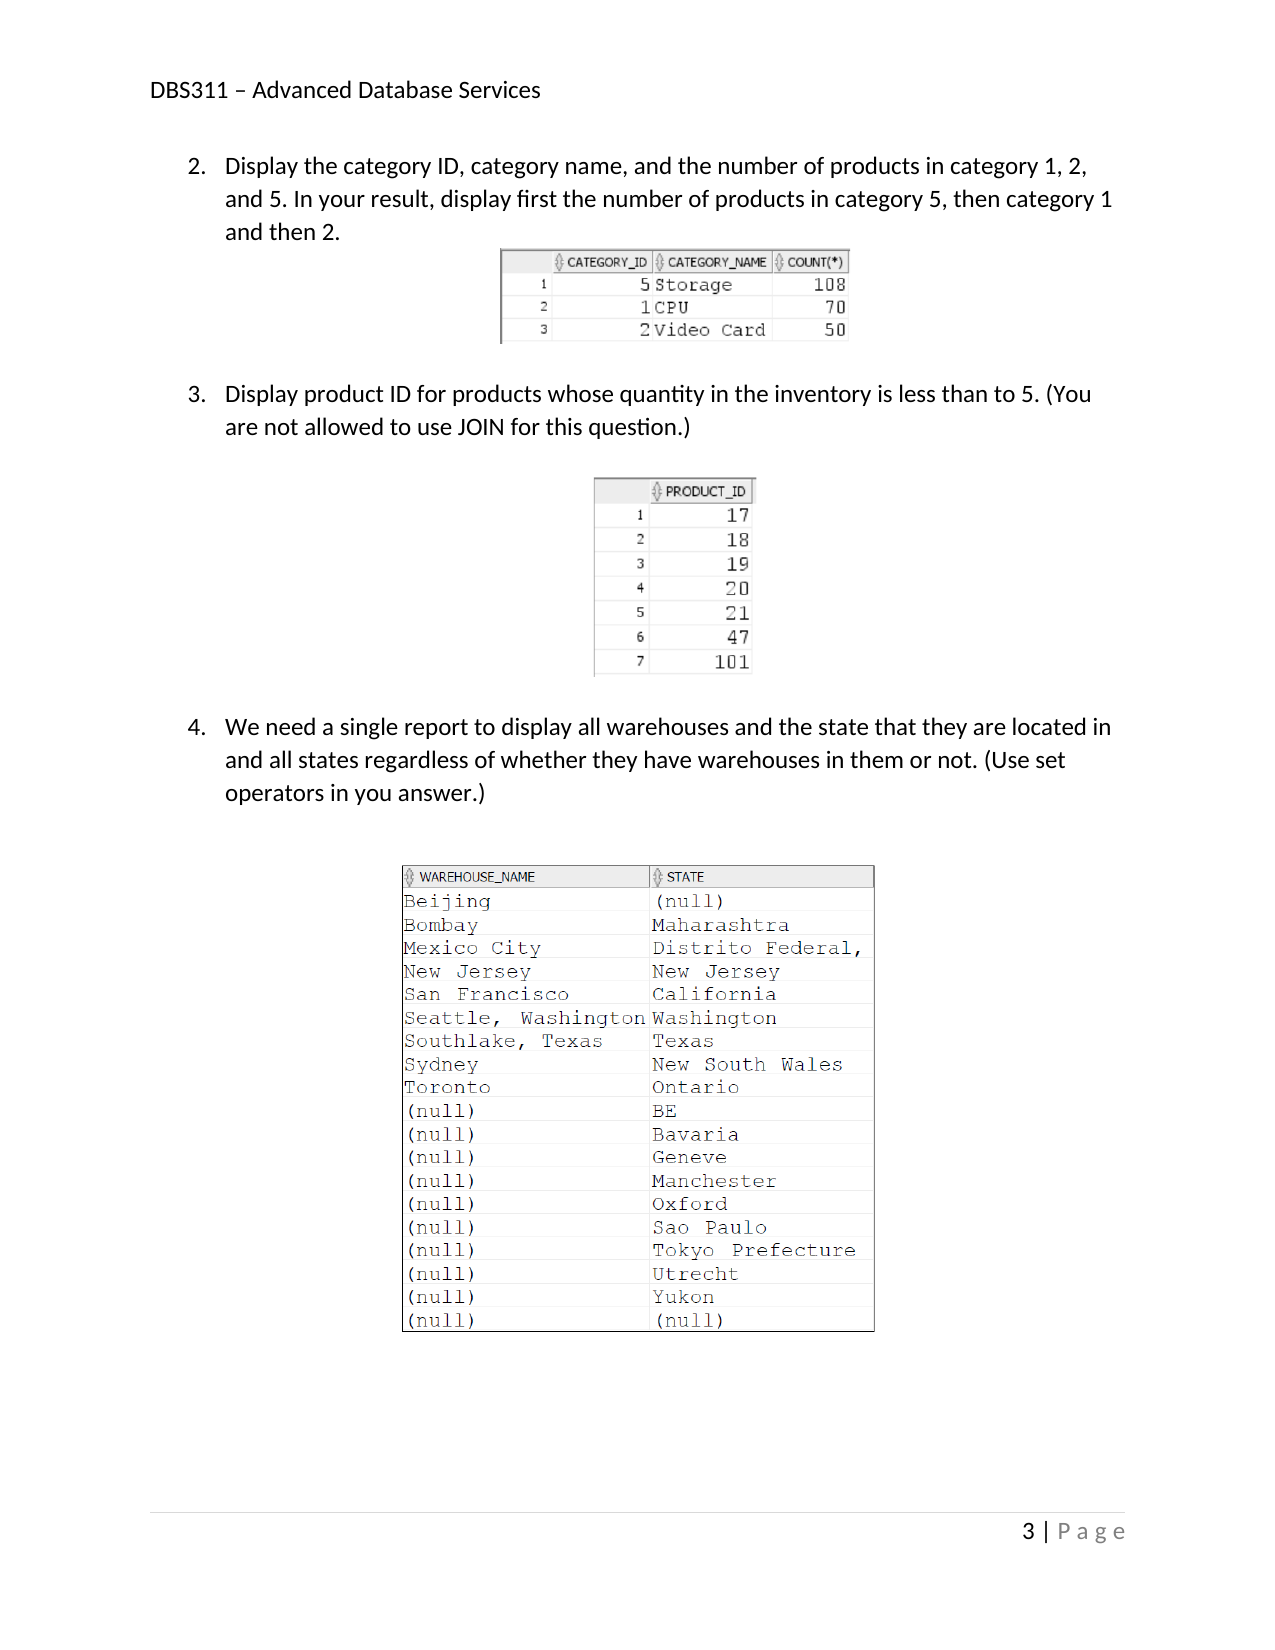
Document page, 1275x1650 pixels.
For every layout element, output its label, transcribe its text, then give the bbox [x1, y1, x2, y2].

picture [593, 477, 757, 677]
picture [500, 248, 851, 344]
list Display product ID for products whose quantity in the inventory is less than to 5. (You are not allowed to use JOIN for this question.) [187, 378, 1125, 475]
picture [394, 859, 881, 1339]
list Display the category ID, category name, and the number of products in category 1, 2, and 5. In your result, display first the number of products in category 5, then category 1 and then 2. [187, 150, 1125, 246]
list We need a single report to display all warehouses and the state that they are located in and all states regardless of whether they have warehouses in them or not. (Use set operators in you answer.) [187, 711, 1125, 808]
